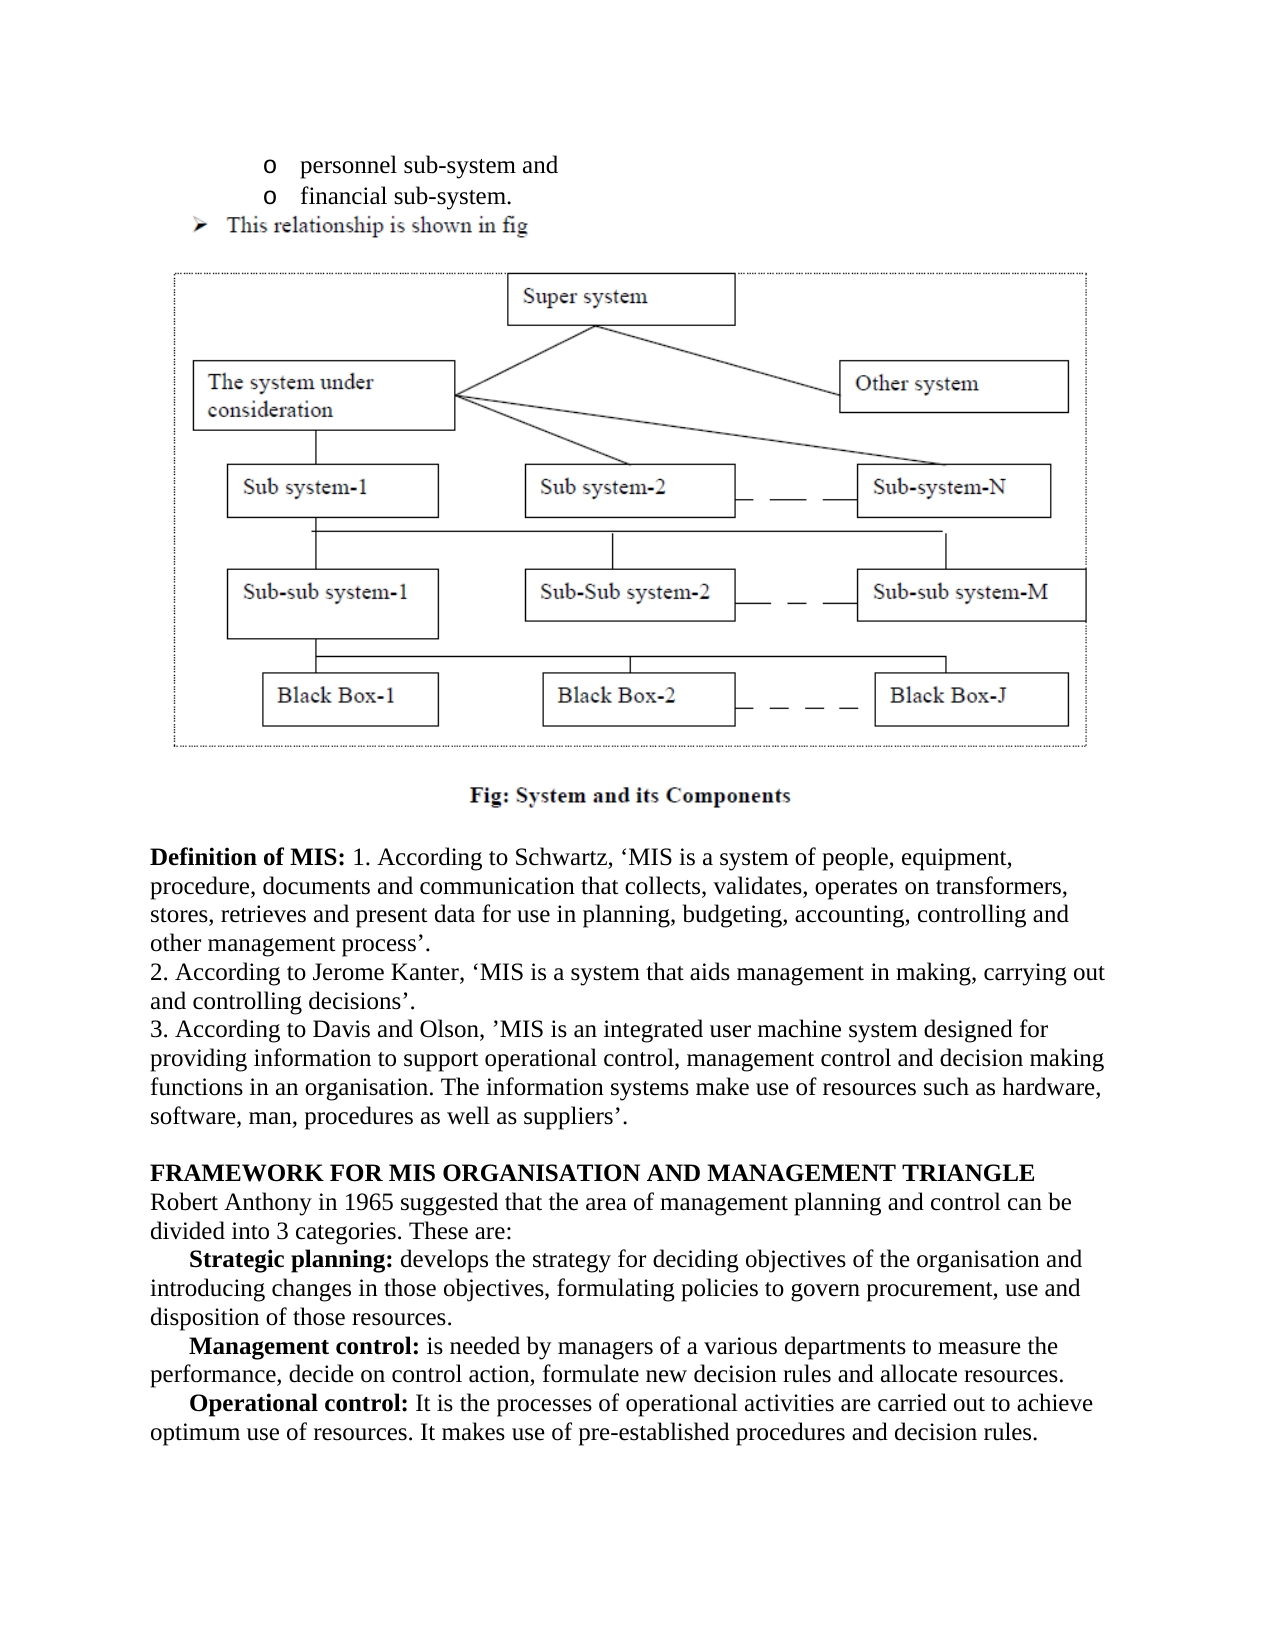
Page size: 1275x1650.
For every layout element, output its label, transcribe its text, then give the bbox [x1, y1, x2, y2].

text Operational control: It is the processes of operational activities are carried out to achieve optimum use of resources. It makes use of pre-established procedures and decision rules. [150, 1388, 1125, 1446]
text Definition of MIS: 1. According to Schwartz, ‘MIS is a system of people, equipment, procedure, documents and communication that collects, validates, operates on transformers, stores, retrieves and present data for use in planning, budgeting, accounting, controlling and other management process’. [150, 842, 1125, 957]
text Strategic planning: develops the strategy for deciding objectives of the organisation and introducing changes in those objectives, formulating policies to govern procurement, use and disposition of those resources. [150, 1244, 1125, 1331]
text FRAMEWORK FOR MIS ORGANISATION AND MANAGEMENT TRIANGLE [150, 1158, 1125, 1187]
text 3. According to Davis and Olson, ’MIS is an integrated user machine system designed for providing information to support operational control, management control and decision making functions in an organisation. The information systems make use of resources such as hardware, software, man, procedures as well as suppliers’. [150, 1014, 1125, 1129]
text 2. According to Jerome Kanter, ‘MIS is a system that aids management in making, carrying out and controlling decisions’. [150, 957, 1125, 1014]
list personnel sub-system and [262, 150, 1125, 181]
picture [150, 211, 1125, 814]
text Management control: is needed by managers of a various departments to measure the performance, decide on control action, formulate new decision rules and allocate resources. [150, 1331, 1125, 1388]
list financial sub-system. [262, 181, 1125, 211]
text Robert Anthony in 1965 suggested that the area of management planning and control can be divided into 3 categories. These are: [150, 1187, 1125, 1244]
